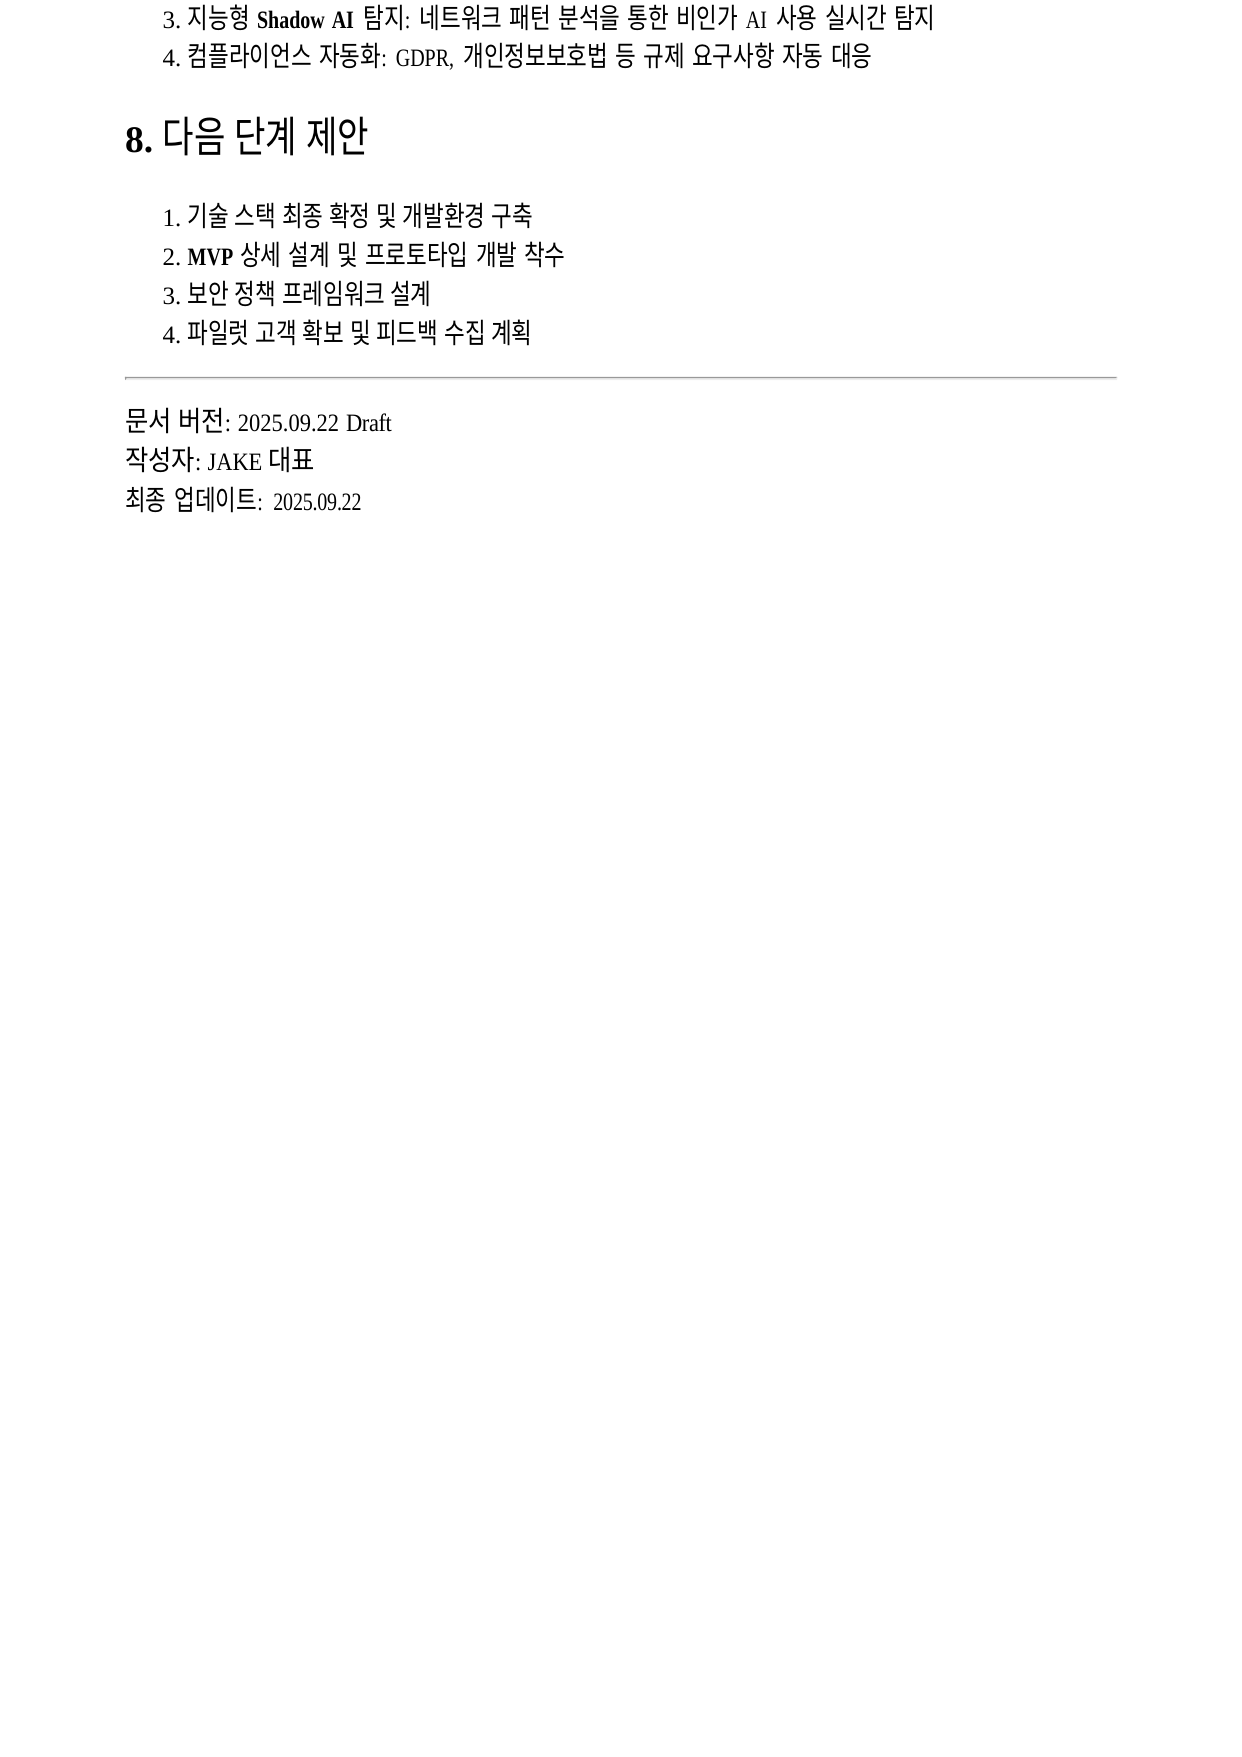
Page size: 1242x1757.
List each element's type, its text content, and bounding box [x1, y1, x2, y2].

text 최종 업데이트: 2025.09.22 [125, 480, 1124, 518]
list 파일럿 고객 확보 및 피드백 수집 계획 [162, 314, 1124, 352]
text 문서 버전: 2025.09.22 Draft [125, 401, 1124, 440]
list 보안 정책 프레임워크 설계 [162, 274, 1124, 313]
subtitle 다음 단계 제안 [125, 106, 1124, 165]
list 기술 스택 최종 확정 및 개발환경 구축 [162, 196, 1124, 234]
list 컴플라이언스 자동화: GDPR, 개인정보보호법 등 규제 요구사항 자동 대응 [162, 37, 1124, 75]
list MVP 상세 설계 및 프로토타입 개발 착수 [162, 235, 1124, 273]
list 지능형 Shadow AI 탐지: 네트워크 패턴 분석을 통한 비인가 AI 사용 실시간 탐지 [162, 0, 1124, 36]
text 작성자: JAKE 대표 [125, 441, 1124, 479]
